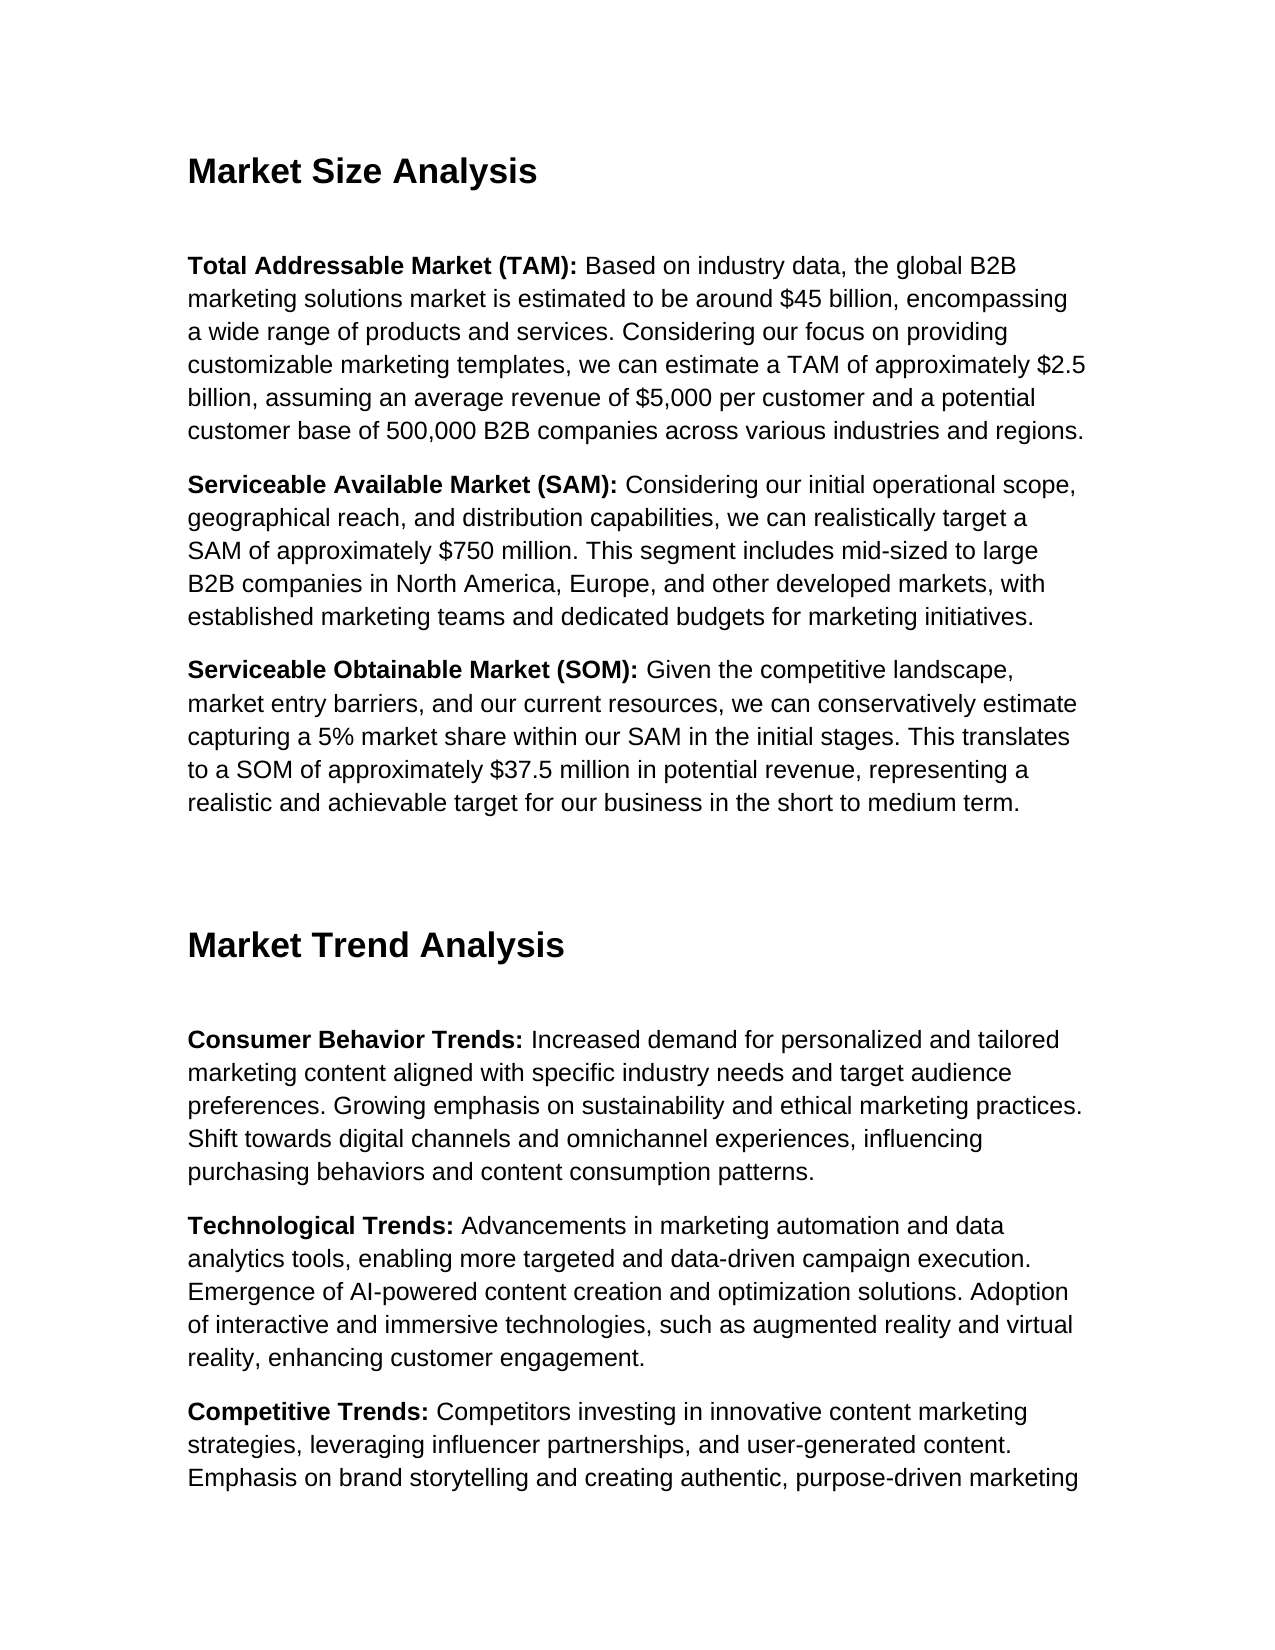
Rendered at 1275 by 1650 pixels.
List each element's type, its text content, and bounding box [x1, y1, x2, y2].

subtitle Market Size Analysis [187, 150, 1087, 191]
subtitle Market Trend Analysis [187, 924, 1087, 965]
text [187, 1397, 1087, 1492]
text Technological Trends: Advancements in marketing automation and data analytics tools, enabling more targeted and data-driven campaign execution. Emergence of AI-powered content creation and optimization solutions. Adoption of interactive and immersive technologies, such as augmented reality and virtual reality, enhancing customer engagement. [187, 1211, 1087, 1372]
text Serviceable Obtainable Market (SOM): Given the competitive landscape, market entry barriers, and our current resources, we can conservatively estimate capturing a 5% market share within our SAM in the initial stages. This translates to a SOM of approximately $37.5 million in potential revenue, representing a realistic and achievable target for our business in the short to medium term. [187, 656, 1087, 816]
text Consumer Behavior Trends: Increased demand for personalized and tailored marketing content aligned with specific industry needs and target audience preferences. Growing emphasis on sustainability and ethical marketing practices. Shift towards digital channels and omnichannel experiences, influencing purchasing behaviors and content consumption patterns. [187, 1025, 1087, 1186]
text Total Addressable Market (TAM): Based on industry data, the global B2B marketing solutions market is estimated to be around $45 billion, encompassing a wide range of products and services. Considering our focus on providing customizable marketing templates, we can estimate a TAM of approximately $2.5 billion, assuming an average revenue of $5,000 per customer and a potential customer base of 500,000 B2B companies across various industries and regions. [187, 251, 1087, 444]
text Serviceable Available Market (SAM): Considering our initial operational scope, geographical reach, and distribution capabilities, we can realistically target a SAM of approximately $750 million. This segment includes mid-sized to large B2B companies in North America, Europe, and other developed markets, with established marketing teams and dedicated budgets for marketing initiatives. [187, 469, 1087, 630]
